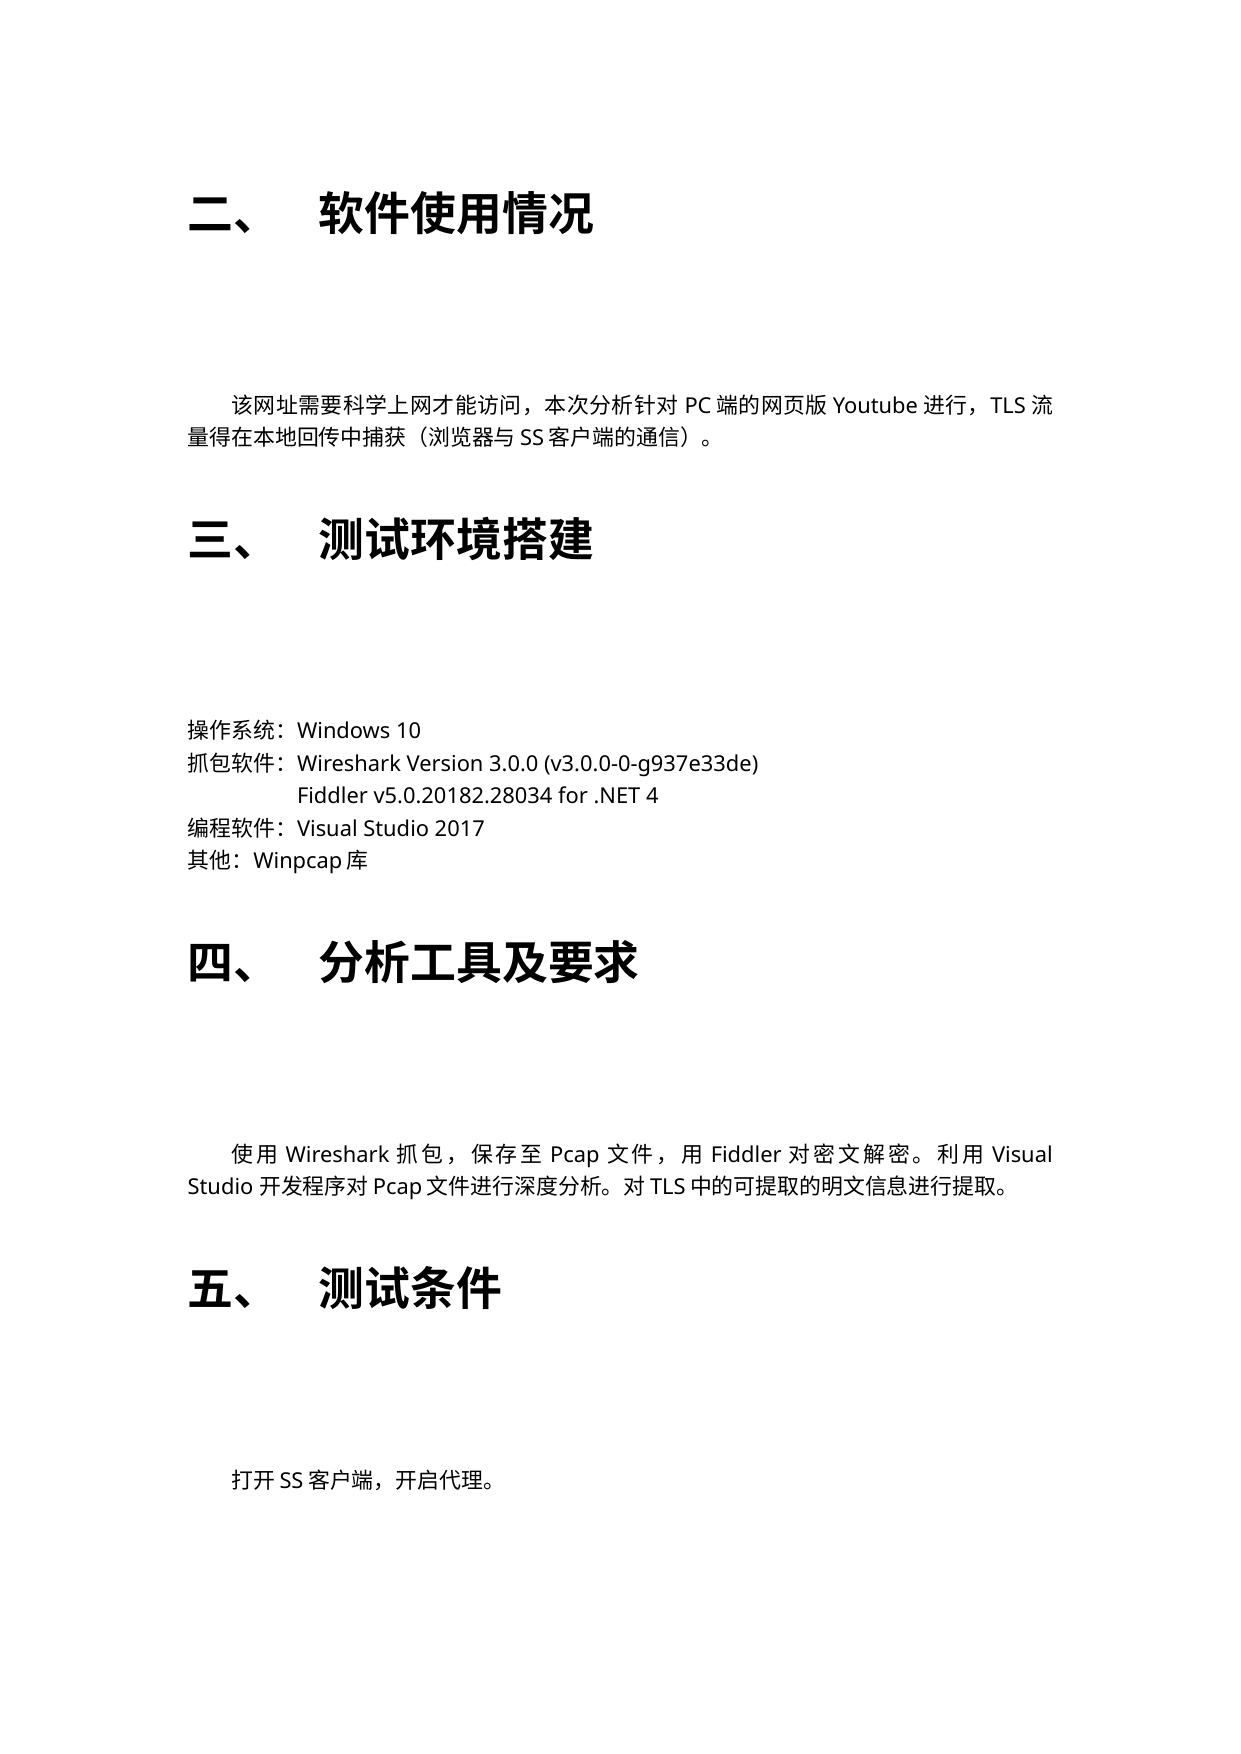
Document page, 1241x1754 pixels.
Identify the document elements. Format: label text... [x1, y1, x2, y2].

subtitle 分析工具及要求 [187, 911, 1053, 1009]
subtitle 测试环境搭建 [187, 488, 1053, 585]
text 抓包软件：Wireshark Version 3.0.0 (v3.0.0-0-g937e33de) [187, 746, 1053, 778]
text Fiddler v5.0.20182.28034 for .NET 4 [275, 778, 1053, 811]
text 该网址需要科学上网才能访问，本次分析针对PC端的网页版Youtube进行，TLS流量得在本地回传中捕获（浏览器与SS客户端的通信）。 [187, 387, 1053, 452]
text 打开SS客户端，开启代理。 [187, 1462, 1053, 1495]
text 编程软件：Visual Studio 2017 [187, 811, 1053, 843]
text 使用Wireshark抓包，保存至Pcap文件，用Fiddler对密文解密。利用Visual Studio 开发程序对Pcap文件进行深度分析。对TLS中的可提取的明文信息进行提取。 [187, 1137, 1053, 1202]
text 操作系统：Windows 10 [187, 713, 1053, 746]
subtitle 软件使用情况 [187, 162, 1053, 259]
subtitle 测试条件 [187, 1237, 1053, 1334]
text 其他：Winpcap库 [187, 843, 1053, 876]
